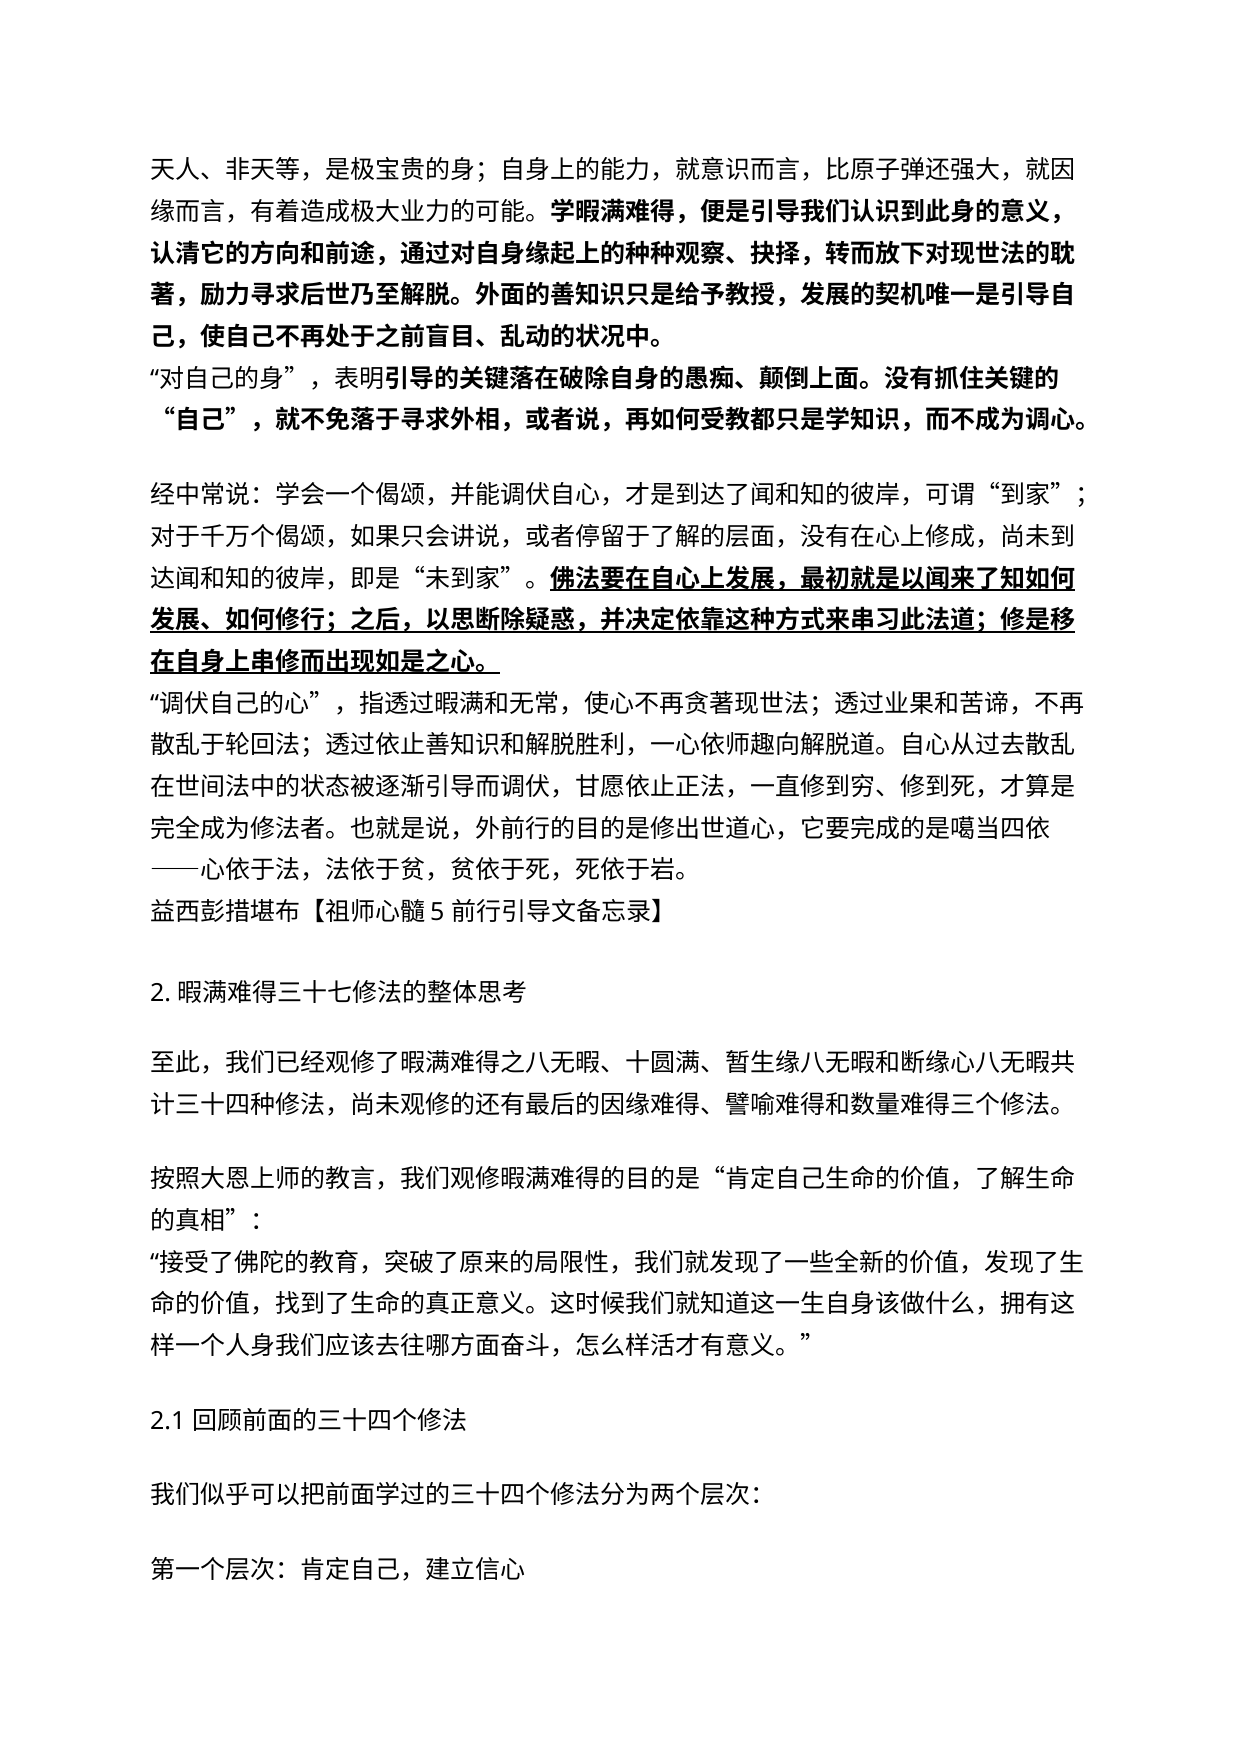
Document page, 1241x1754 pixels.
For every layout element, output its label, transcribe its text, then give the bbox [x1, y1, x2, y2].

text 经中常说：学会一个偈颂，并能调伏自心，才是到达了闻和知的彼岸，可谓“到家”；对于千万个偈颂，如果只会讲说，或者停留于了解的层面，没有在心上修成，尚未到达闻和知的彼岸，即是“未到家”。佛法要在自心上发展，最初就是以闻来了知如何发展、如何修行；之后，以思断除疑惑，并决定依靠这种方式来串习此法道；修是移在自身上串修而出现如是之心。 “调伏自己的心”，指透过暇满和无常，使心不再贪著现世法；透过业果和苦谛，不再散乱于轮回法；透过依止善知识和解脱胜利，一心依师趣向解脱道。自心从过去散乱在世间法中的状态被逐渐引导而调伏，甘愿依止正法，一直修到穷、修到死，才算是完全成为修法者。也就是说，外前行的目的是修出世道心，它要完成的是噶当四依——心依于法，法依于贫，贫依于死，死依于岩。 [150, 475, 1090, 886]
text 2.1 回顾前面的三十四个修法 [150, 1400, 1090, 1436]
text 益西彭措堪布【祖师心髓5 前行引导文备忘录】 2. 暇满难得三十七修法的整体思考 [150, 891, 1090, 1039]
text 按照大恩上师的教言，我们观修暇满难得的目的是“肯定自己生命的价值，了解生命的真相”： [150, 1159, 1090, 1237]
text 我们似乎可以把前面学过的三十四个修法分为两个层次： [150, 1475, 1090, 1511]
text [150, 150, 1090, 436]
text 至此，我们已经观修了暇满难得之八无暇、十圆满、暂生缘八无暇和断缘心八无暇共计三十四种修法，尚未观修的还有最后的因缘难得、譬喻难得和数量难得三个修法。 [150, 1042, 1090, 1120]
text 第一个层次：肯定自己，建立信心 [150, 1549, 1090, 1586]
text “接受了佛陀的教育，突破了原来的局限性，我们就发现了一些全新的价值，发现了生命的价值，找到了生命的真正意义。这时候我们就知道这一生自身该做什么，拥有这样一个人身我们应该去往哪方面奋斗，怎么样活才有意义。” [150, 1242, 1090, 1362]
